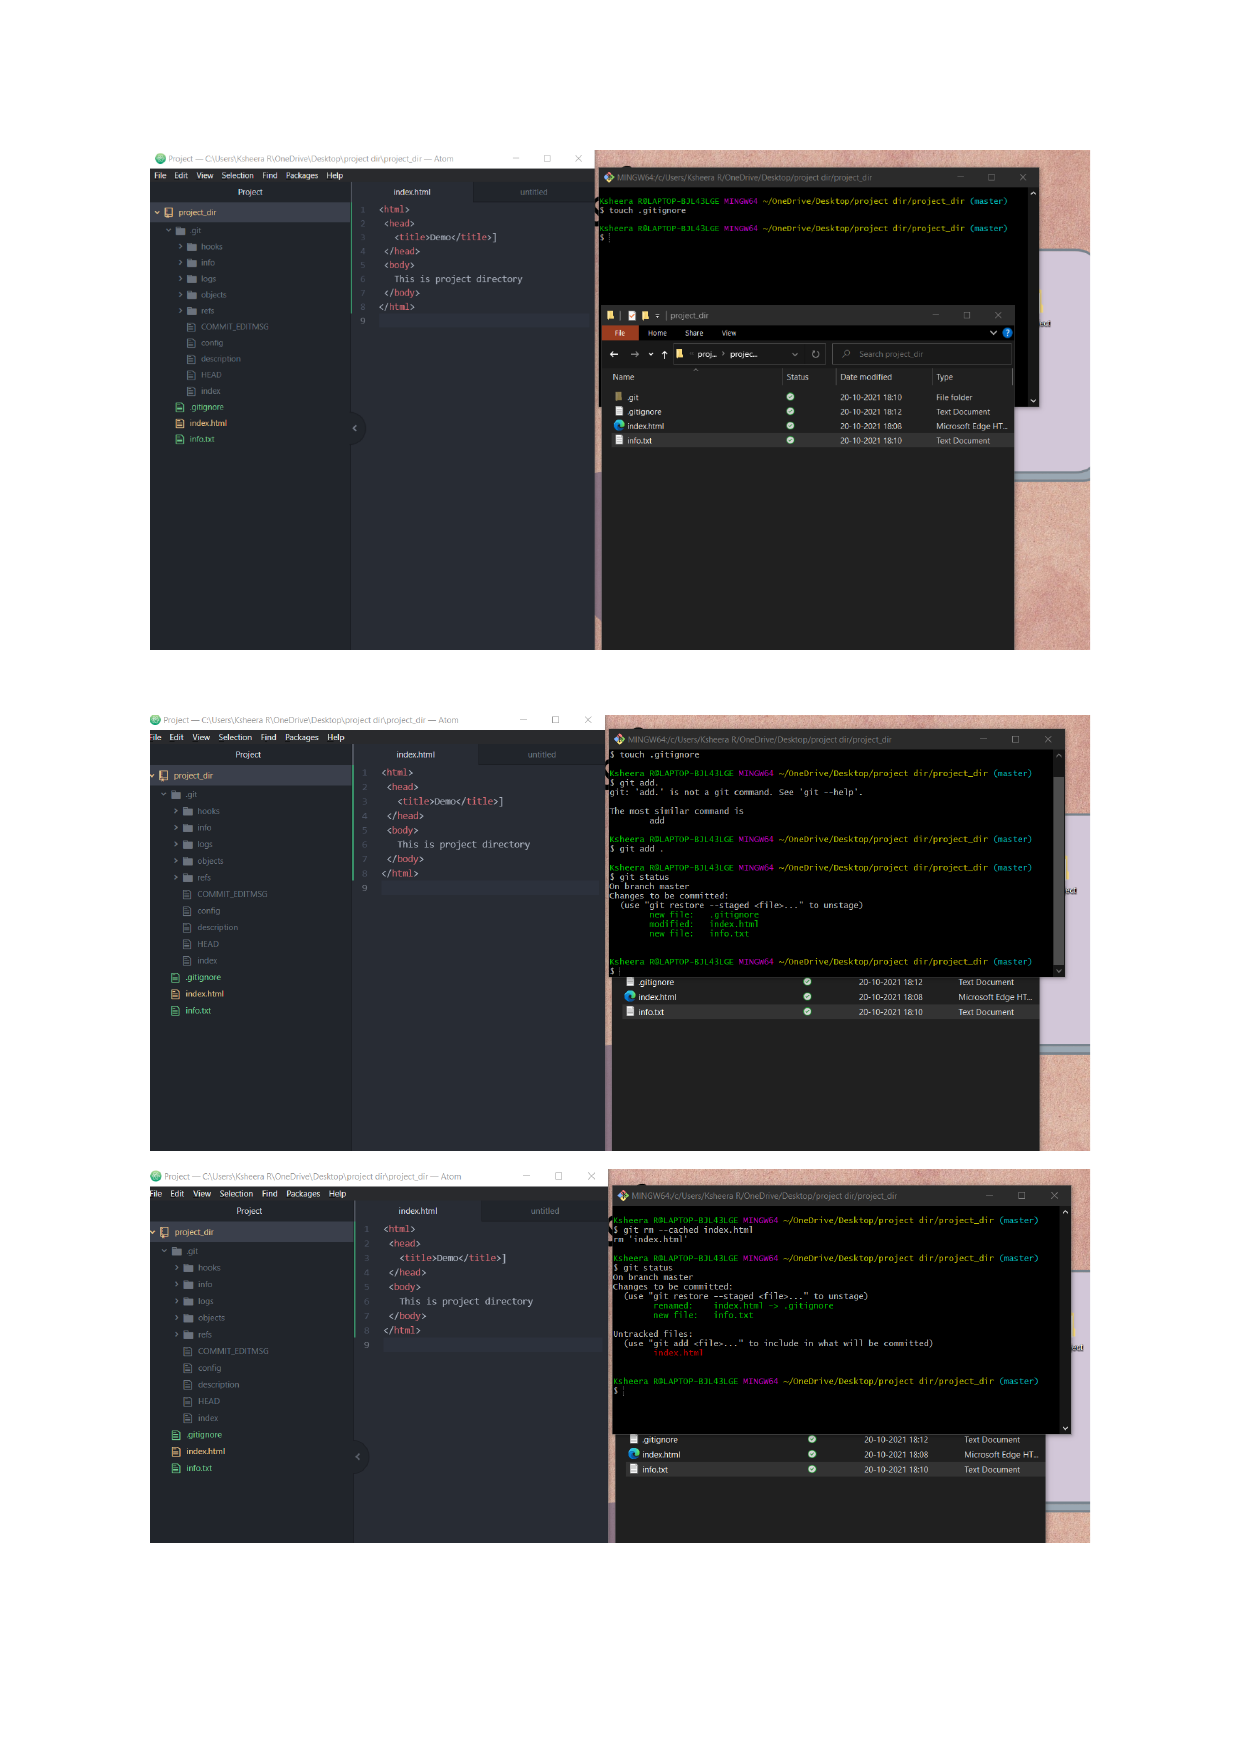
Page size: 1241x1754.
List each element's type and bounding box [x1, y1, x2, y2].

picture [150, 150, 1091, 650]
picture [150, 715, 1091, 1151]
picture [150, 1169, 1091, 1543]
